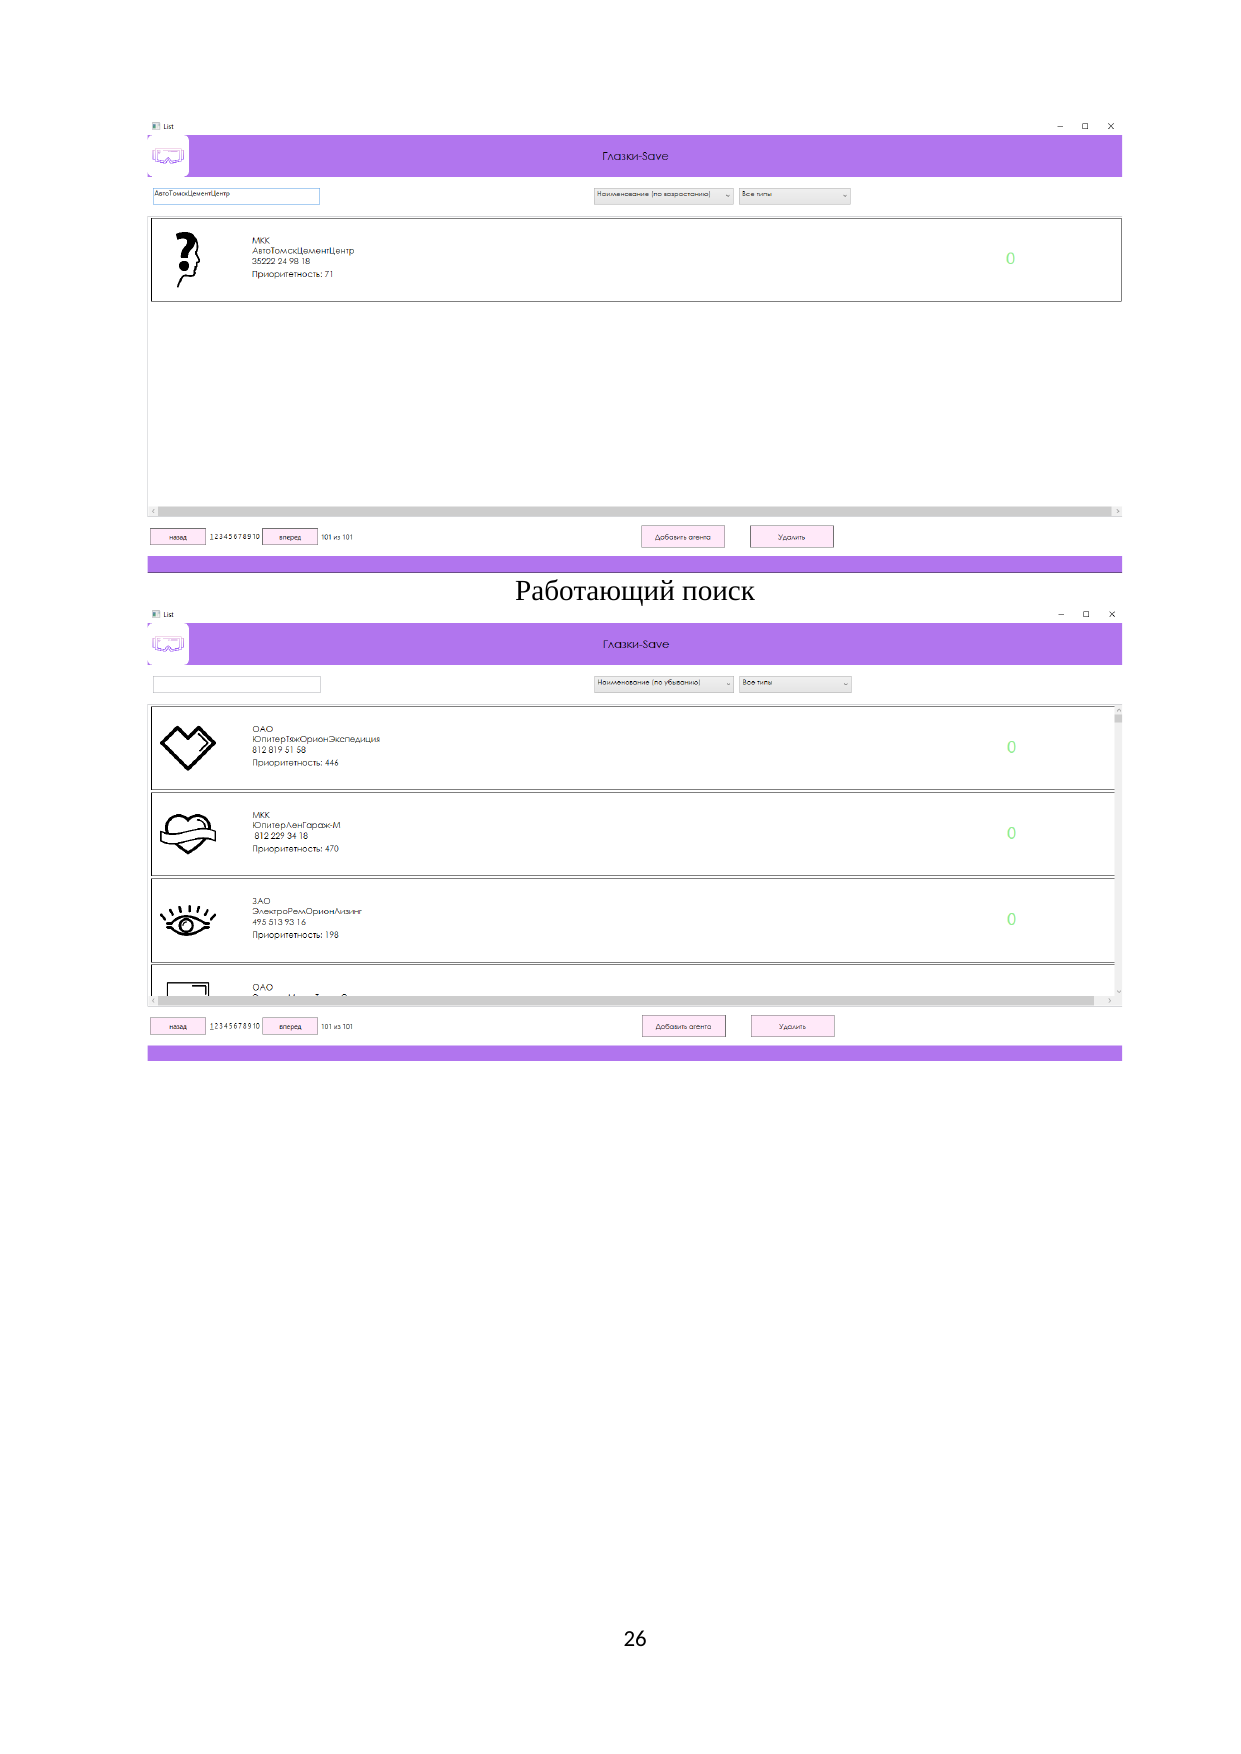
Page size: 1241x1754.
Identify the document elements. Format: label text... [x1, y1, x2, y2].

picture [147, 118, 1123, 573]
text Работающий поиск [148, 573, 1122, 606]
picture [147, 606, 1123, 1061]
